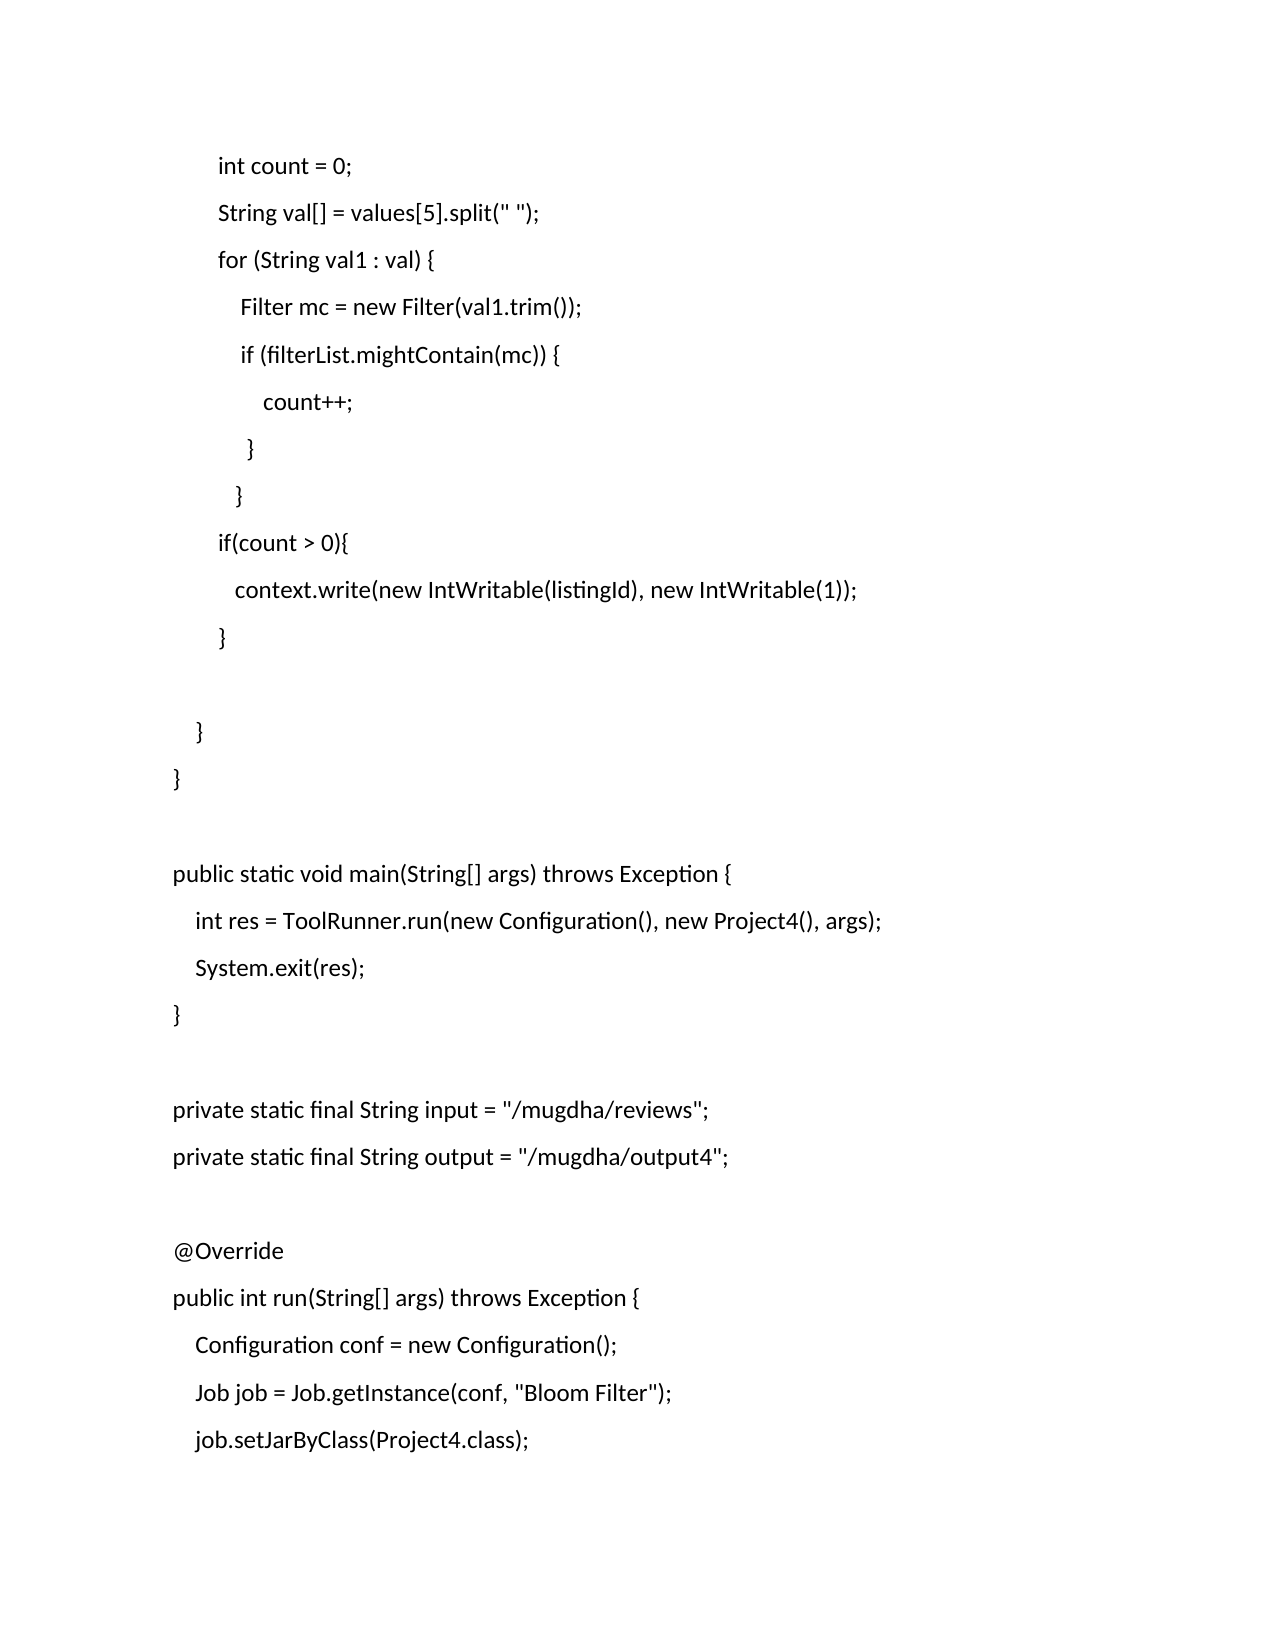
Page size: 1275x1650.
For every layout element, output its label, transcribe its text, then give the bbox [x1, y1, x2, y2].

text Filter mc = new Filter(val1.trim()); [150, 292, 1125, 322]
text context.write(new IntWritable(listingId), new IntWritable(1)); [150, 575, 1125, 605]
text public int run(String[] args) throws Exception { [150, 1282, 1125, 1313]
text } [150, 999, 1125, 1030]
text String val[] = values[5].split(" "); [150, 197, 1125, 228]
text } [150, 433, 1125, 464]
text private static final String output = "/mugdha/output4"; [150, 1141, 1125, 1171]
text } [150, 480, 1125, 511]
text } [150, 716, 1125, 747]
text Configuration conf = new Configuration(); [150, 1330, 1125, 1360]
text int res = ToolRunner.run(new Configuration(), new Project4(), args); [150, 905, 1125, 936]
text Job job = Job.getInstance(conf, "Bloom Filter"); [150, 1377, 1125, 1407]
text System.exit(res); [150, 952, 1125, 983]
text public static void main(String[] args) throws Exception { [150, 858, 1125, 888]
text if (filterList.mightContain(mc)) { [150, 339, 1125, 369]
text int count = 0; [150, 150, 1125, 181]
text count++; [150, 386, 1125, 416]
text for (String val1 : val) { [150, 244, 1125, 275]
text private static final String input = "/mugdha/reviews"; [150, 1094, 1125, 1124]
text job.setJarByClass(Project4.class); [150, 1424, 1125, 1454]
text @Override [150, 1235, 1125, 1266]
text } [150, 622, 1125, 652]
text if(count > 0){ [150, 527, 1125, 558]
text } [150, 763, 1125, 794]
